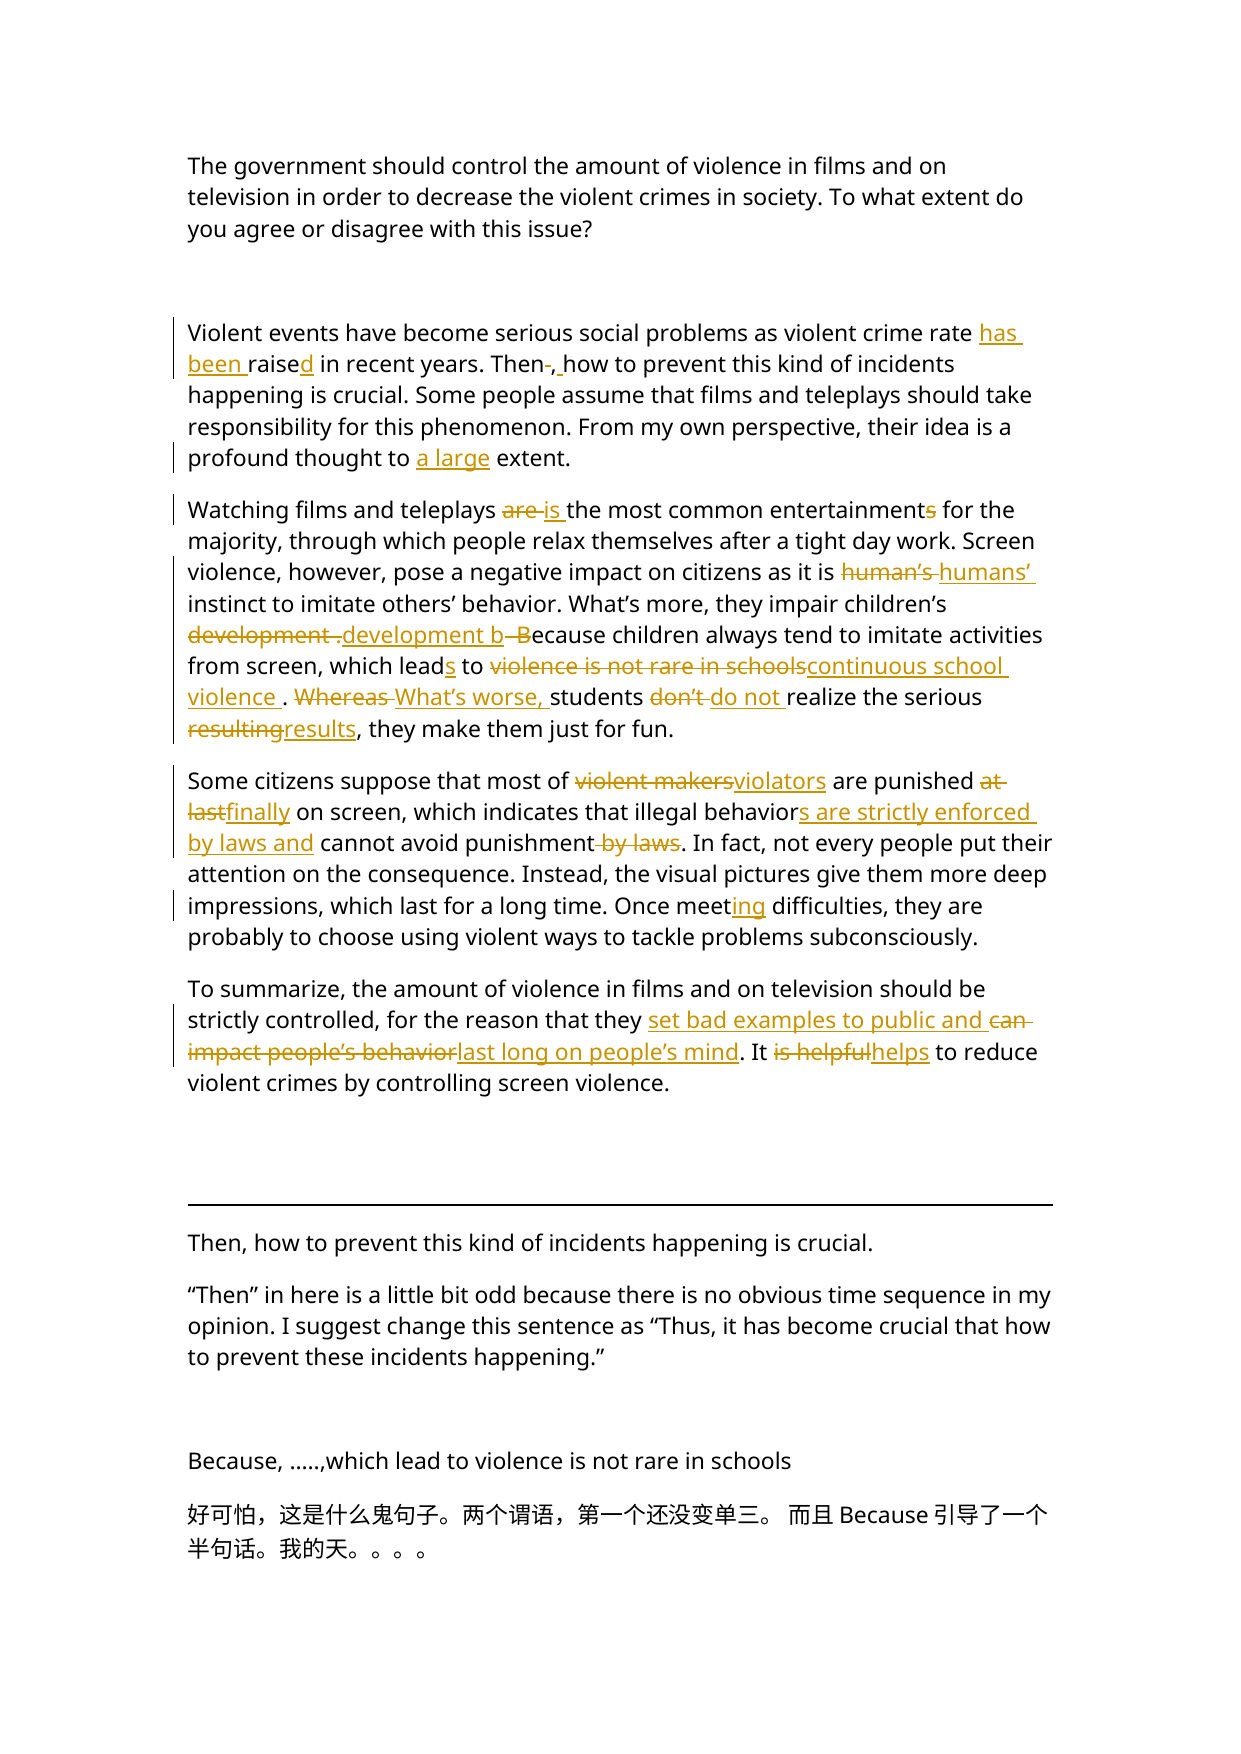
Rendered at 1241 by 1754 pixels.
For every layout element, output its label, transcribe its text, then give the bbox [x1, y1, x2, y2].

text Then, how to prevent this kind of incidents happening is crucial. [187, 1227, 1053, 1258]
text 好可怕，这是什么鬼句子。两个谓语，第一个还没变单三。 而且Because引导了一个半句话。我的天。。。。 [187, 1497, 1053, 1564]
text Watching films and teleplays the most common entertainment for the majority, through which people relax themselves after a tight day work. Screen violence, however, pose a negative impact on citizens as it is instinct to imitate others’ behavior. What’s more, they impair children’s ecause children always tend to imitate activities from screen, which lead to . students realize the serious , they make them just for fun. [187, 494, 1053, 744]
text “Then” in here is a little bit odd because there is no obvious time sequence in my opinion. I suggest change this sentence as “Thus, it has become crucial that how to prevent these incidents happening.” [187, 1279, 1053, 1372]
text Some citizens suppose that most of are punished on screen, which indicates that illegal behavior cannot avoid punishment. In fact, not every people put their attention on the consequence. Instead, the visual pictures give them more deep impressions, which last for a long time. Once meet difficulties, they are probably to choose using violent ways to tackle problems subconsciously. [187, 764, 1053, 952]
text Violent events have become serious social problems as violent crime rate raise in recent years. Then,how to prevent this kind of incidents happening is crucial. Some people assume that films and teleplays should take responsibility for this phenomenon. From my own perspective, their idea is a profound thought to extent. [187, 317, 1053, 473]
text To summarize, the amount of violence in films and on television should be strictly controlled, for the reason that they . It to reduce violent crimes by controlling screen violence. [187, 973, 1053, 1098]
text The government should control the amount of violence in films and on television in order to decrease the violent crimes in society. To what extent do you agree or disagree with this issue? [187, 150, 1053, 244]
text Because, …..,which lead to violence is not rare in schools [187, 1445, 1053, 1477]
